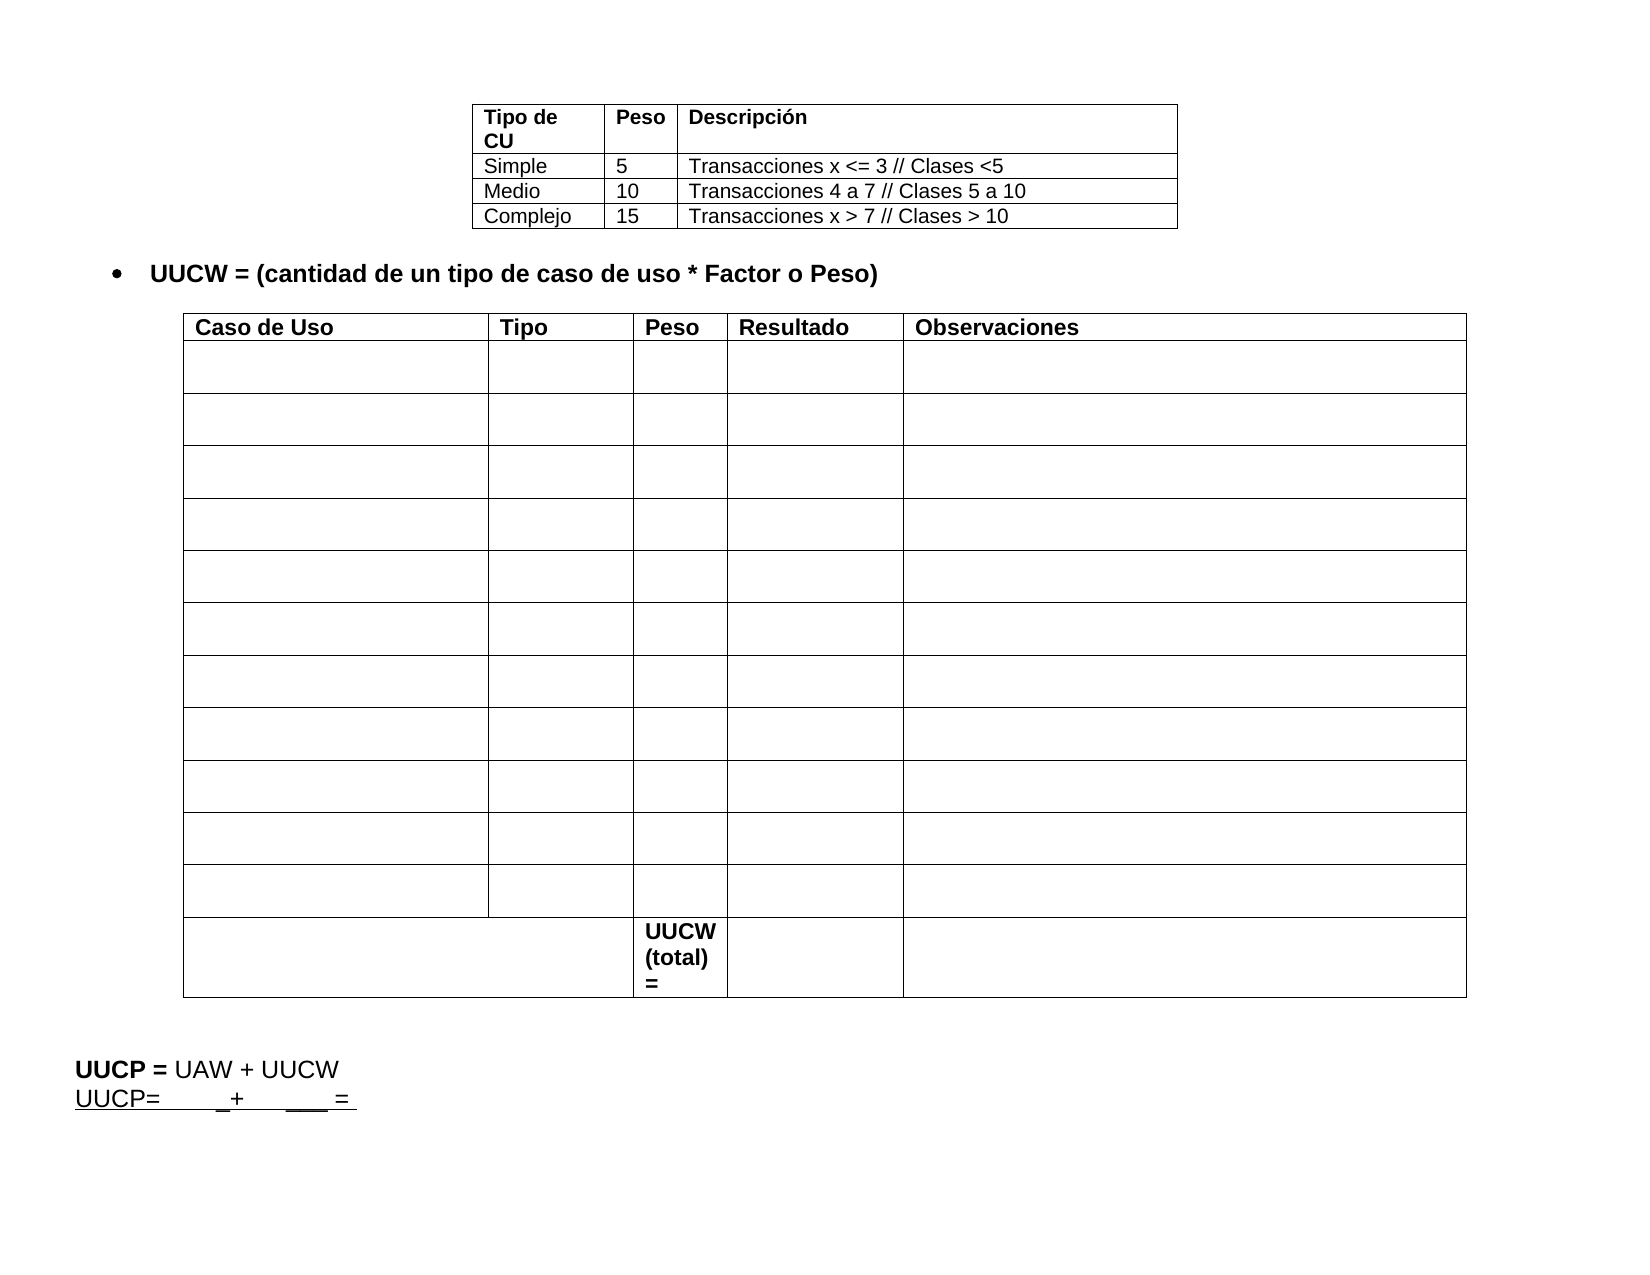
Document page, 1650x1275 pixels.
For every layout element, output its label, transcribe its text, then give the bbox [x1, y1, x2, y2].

table_cell [904, 499, 1466, 550]
table_header Caso de Uso [184, 314, 488, 340]
table_cell [184, 603, 488, 655]
table_cell [634, 394, 727, 445]
table_cell [728, 603, 903, 655]
table_header Observaciones [904, 314, 1466, 340]
table_cell [634, 656, 727, 707]
table_cell [904, 446, 1466, 497]
table_cell [634, 499, 727, 550]
table_cell [904, 551, 1466, 602]
table_cell [904, 708, 1466, 759]
table_cell [489, 341, 633, 393]
table_cell [904, 341, 1466, 393]
table_cell [489, 603, 633, 655]
table_cell [728, 656, 903, 707]
table_cell [184, 394, 488, 445]
table_cell [728, 551, 903, 602]
table_cell [634, 813, 727, 864]
table_cell [184, 499, 488, 550]
table_cell [489, 394, 633, 445]
table_cell [904, 918, 1466, 997]
table_cell Transacciones x <= 3 // Clases <5 [678, 154, 1177, 178]
table_cell [634, 551, 727, 602]
table_cell [634, 446, 727, 497]
table_cell Transacciones 4 a 7 // Clases 5 a 10 [678, 179, 1177, 203]
table_cell [184, 813, 488, 864]
table_cell [184, 656, 488, 707]
table_cell [728, 865, 903, 917]
table_cell [634, 708, 727, 759]
table_cell [728, 918, 903, 997]
table_cell [728, 341, 903, 393]
table_cell [489, 813, 633, 864]
table_cell [728, 499, 903, 550]
table_cell [904, 394, 1466, 445]
table_cell [904, 865, 1466, 917]
table_header Resultado [728, 314, 903, 340]
table_cell [904, 813, 1466, 864]
table_cell Medio [473, 179, 604, 203]
list UUCW = (cantidad de un tipo de caso de uso * Factor o Peso) [112, 259, 1575, 288]
table_cell [728, 394, 903, 445]
table_cell [904, 656, 1466, 707]
table_cell UUCW (total) = [634, 918, 727, 997]
table_cell [728, 708, 903, 759]
table_header Peso [605, 105, 677, 153]
table_cell [184, 708, 488, 759]
table_cell [184, 865, 488, 917]
table_cell [904, 603, 1466, 655]
table_cell [184, 341, 488, 393]
table_cell [489, 708, 633, 759]
table_cell Simple [473, 154, 604, 178]
table_cell [184, 918, 633, 997]
table_cell [489, 446, 633, 497]
table_cell [489, 551, 633, 602]
table_cell [489, 761, 633, 812]
table_cell 15 [605, 204, 677, 228]
table_cell [634, 865, 727, 917]
table_cell [489, 656, 633, 707]
table_cell 5 [605, 154, 677, 178]
table_cell [728, 761, 903, 812]
table_header Tipo [489, 314, 633, 340]
text UUCP = UAW + UUCW [75, 1055, 1575, 1084]
table_cell [634, 761, 727, 812]
table_cell [904, 761, 1466, 812]
table_cell [184, 551, 488, 602]
table_cell [184, 761, 488, 812]
table_header Descripción [678, 105, 1177, 153]
table_cell Complejo [473, 204, 604, 228]
table_cell [489, 865, 633, 917]
table_cell [634, 603, 727, 655]
table_cell [634, 341, 727, 393]
table_cell [184, 446, 488, 497]
table_header Tipo de CU [473, 105, 604, 153]
table_cell Transacciones x > 7 // Clases > 10 [678, 204, 1177, 228]
table_cell [728, 813, 903, 864]
table_cell [489, 499, 633, 550]
table_cell 10 [605, 179, 677, 203]
table_cell [728, 446, 903, 497]
text UUCP= _+ ___ = [75, 1084, 1575, 1113]
table_header Peso [634, 314, 727, 340]
